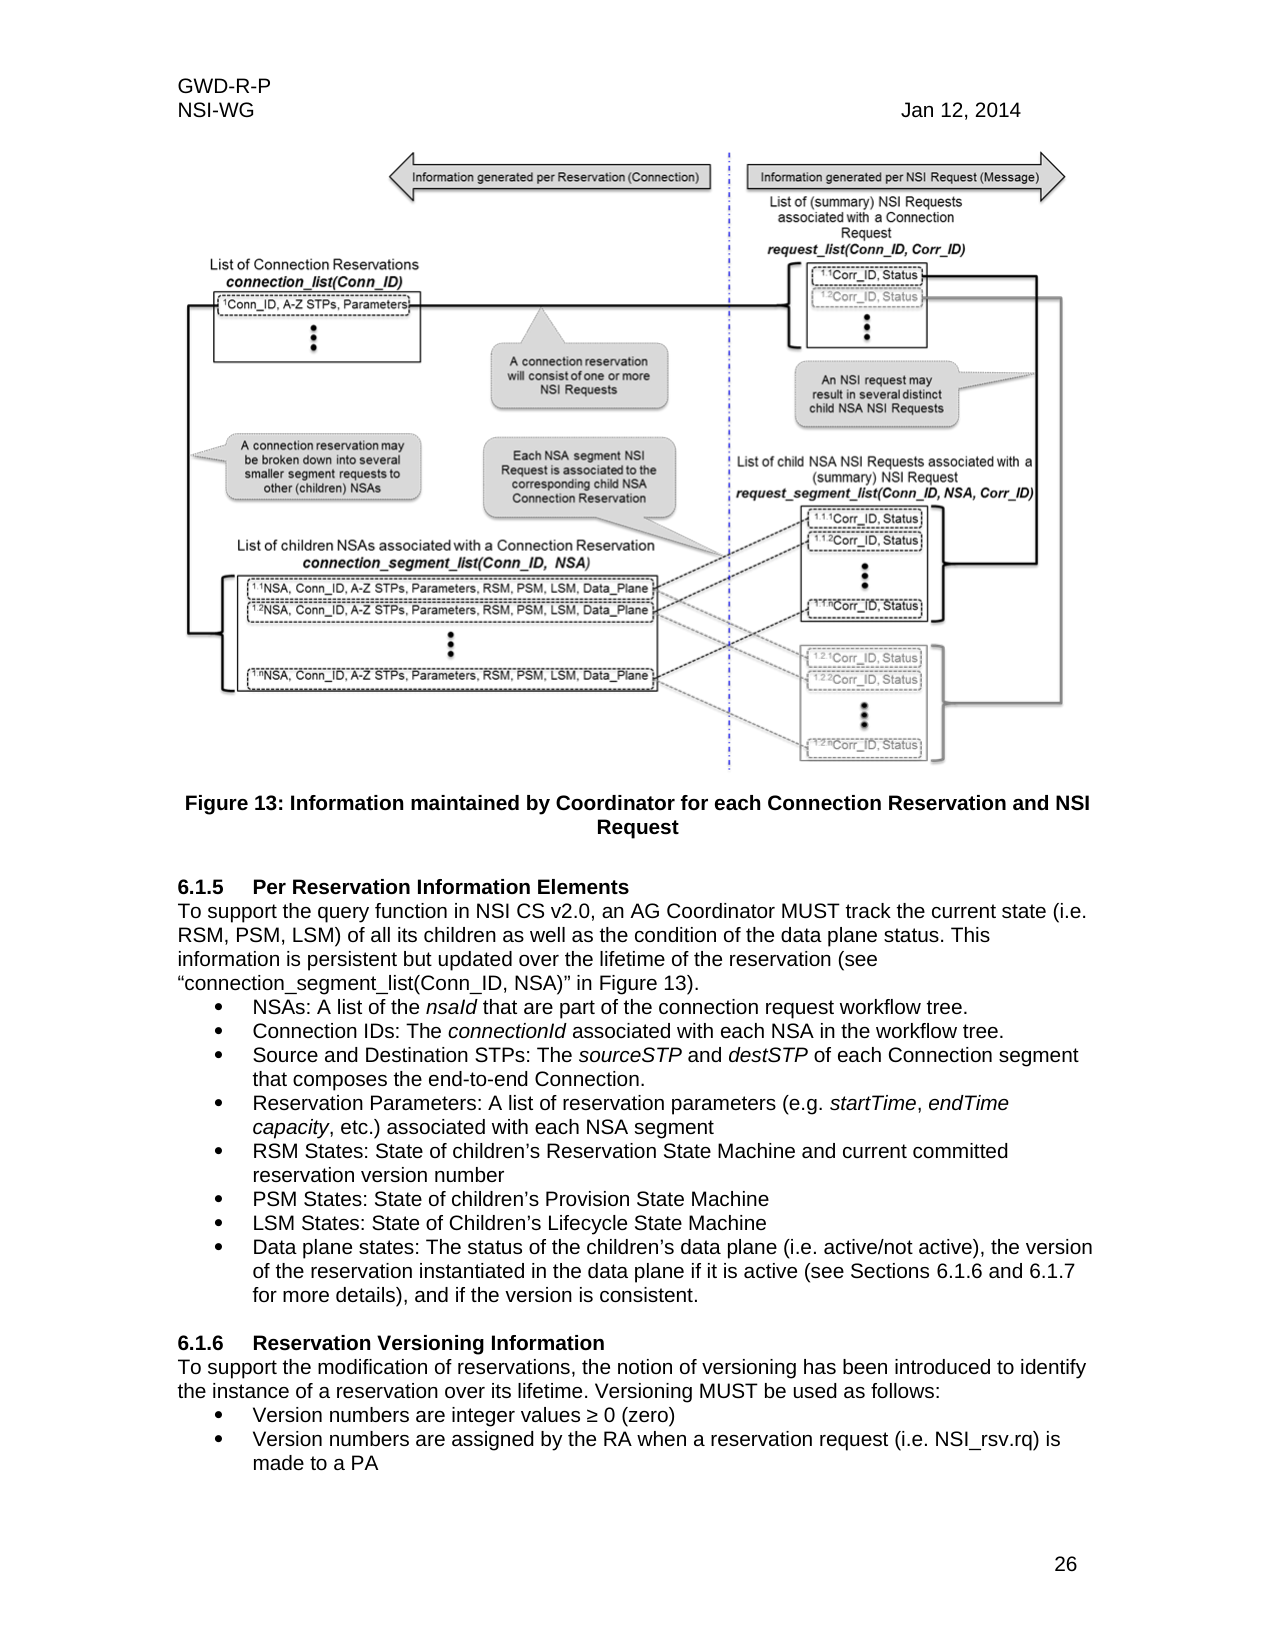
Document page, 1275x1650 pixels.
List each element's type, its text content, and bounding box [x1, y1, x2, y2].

list Version numbers are assigned by the RA when a reservation request (i.e. NSI_rsv.rq) is made to a PA [215, 1427, 1098, 1475]
list RSM States: State of children’s Reservation State Machine and current committed reservation version number [215, 1139, 1098, 1187]
list Connection IDs: The connectionId associated with each NSA in the workflow tree. [215, 1019, 1098, 1043]
text Figure 13: Information maintained by Coordinator for each Connection Reservation and NSI Request [177, 791, 1098, 838]
list Version numbers are integer values ≥ 0 (zero) [215, 1403, 1098, 1427]
picture [183, 150, 1069, 778]
list NSAs: A list of the nsaId that are part of the connection request workflow tree. [215, 995, 1098, 1019]
text To support the modification of reservations, the notion of versioning has been introduced to identify the instance of a reservation over its lifetime. Versioning MUST be used as follows: [177, 1355, 1098, 1403]
subtitle Reservation Versioning Information [177, 1331, 1098, 1355]
text To support the query function in NSI CS v2.0, an AG Coordinator MUST track the current state (i.e. RSM, PSM, LSM) of all its children as well as the condition of the data plane status. This information is persistent but updated over the lifetime of the reservation (see “connection_segment_list(Conn_ID, NSA)” in Figure 13). [177, 899, 1098, 995]
list Reservation Parameters: A list of reservation parameters (e.g. startTime, endTime capacity, etc.) associated with each NSA segment [215, 1091, 1098, 1139]
list Source and Destination STPs: The sourceSTP and destSTP of each Connection segment that composes the end-to-end Connection. [215, 1043, 1098, 1091]
list LSM States: State of Children’s Lifecycle State Machine [215, 1211, 1098, 1235]
subtitle Per Reservation Information Elements [177, 875, 1098, 899]
list Data plane states: The status of the children’s data plane (i.e. active/not active), the version of the reservation instantiated in the data plane if it is active (see Sections 6.1.6 and 6.1.7 for more details), and if the version is consistent. [215, 1235, 1098, 1307]
list PSM States: State of children’s Provision State Machine [215, 1187, 1098, 1211]
